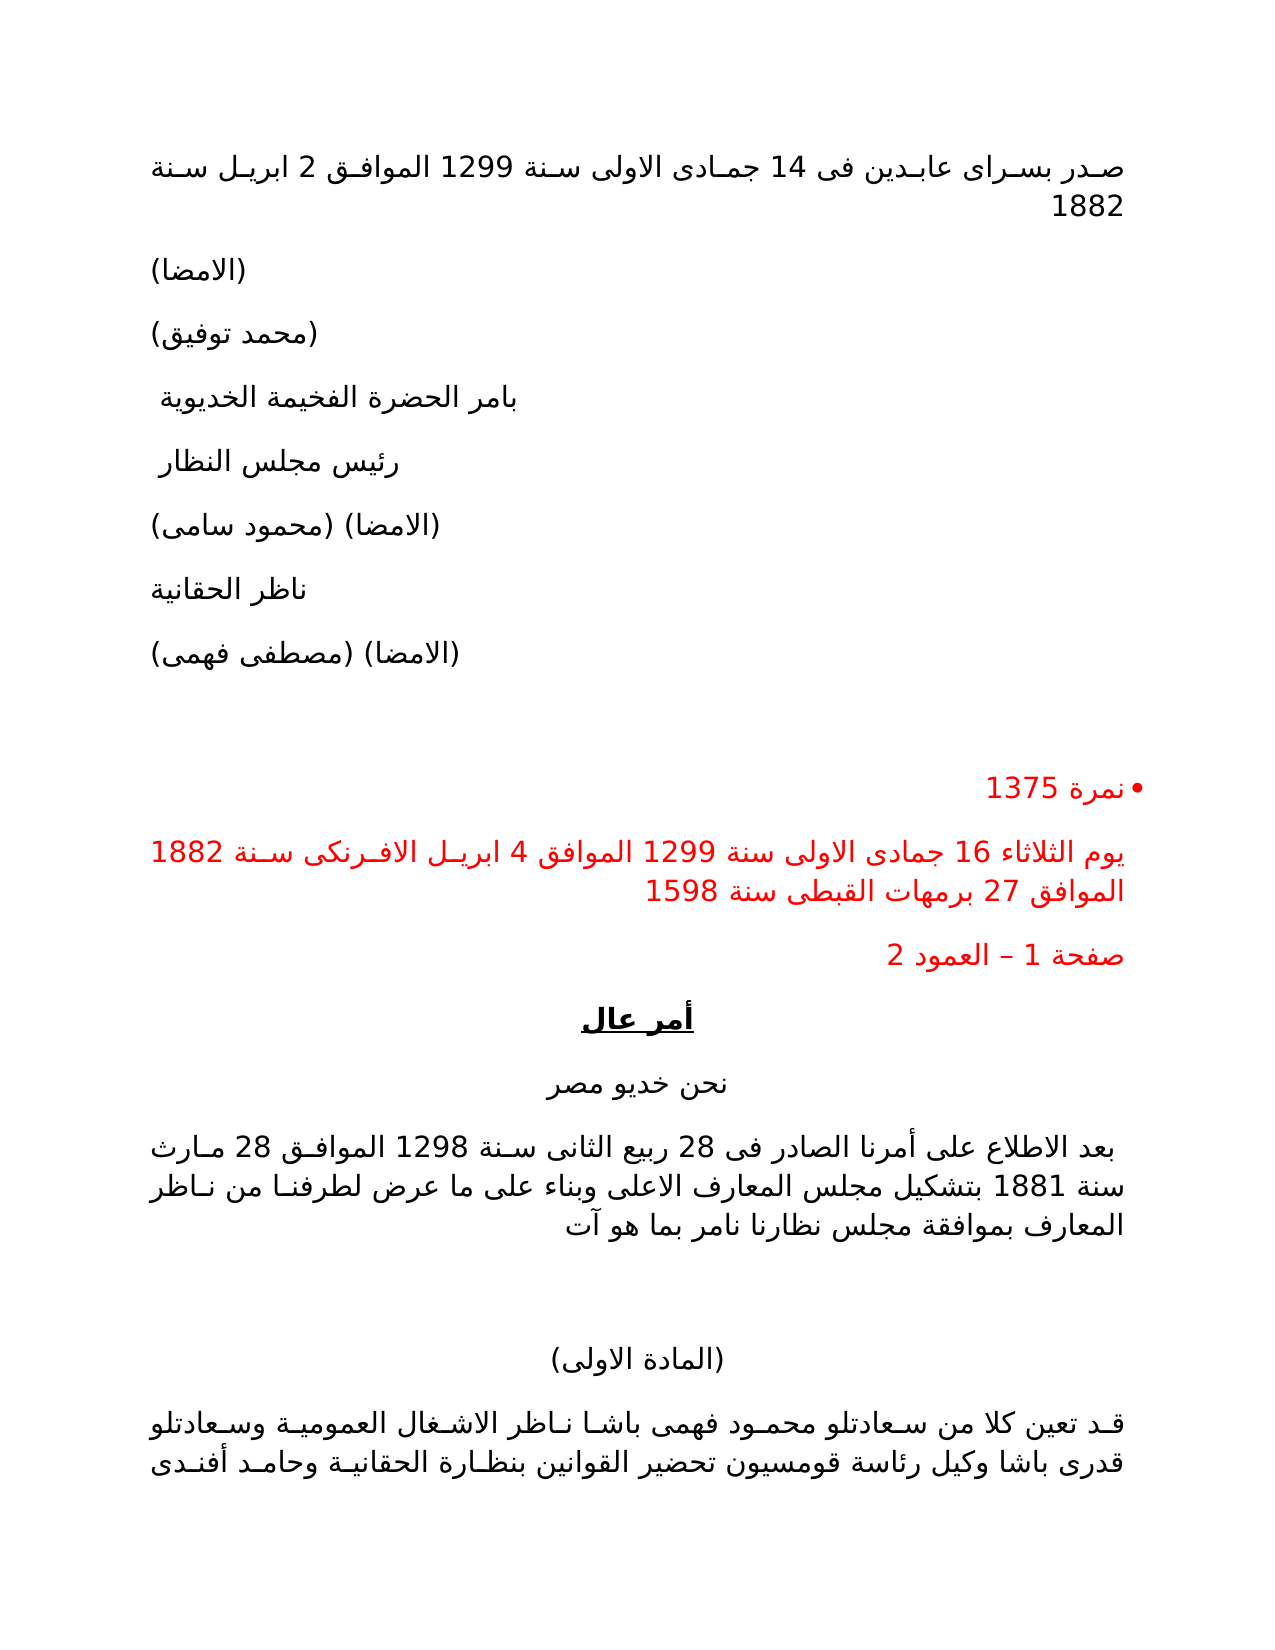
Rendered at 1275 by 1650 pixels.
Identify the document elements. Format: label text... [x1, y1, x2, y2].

text أمر عال [150, 1002, 1125, 1036]
text (الامضا) (مصطفى فهمى) [150, 637, 1125, 671]
text بعد الاطلاع على أمرنا الصادر فى 28 ربيع الثانى سنة 1298 الموافق 28 مارث سنة 1881 بتشكيل مجلس المعارف الاعلى وبناء على ما عرض لطرفنا من ناظر المعارف بموافقة مجلس نظارنا نامر بما هو آت [150, 1130, 1125, 1242]
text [150, 1406, 1125, 1479]
text نحن خديو مصر [150, 1066, 1125, 1100]
text ناظر الحقانية [150, 573, 1125, 607]
text (المادة الاولى) [150, 1342, 1125, 1376]
list نمرة 1375 [150, 771, 1132, 805]
text (محمد توفيق) [150, 317, 1125, 351]
text صفحة 1 – العمود 2 [150, 938, 1125, 972]
text رئيس مجلس النظار [150, 445, 1125, 479]
text (الامضا) [150, 253, 1125, 287]
text صدر بسراى عابدين فى 14 جمادى الاولى سنة 1299 الموافق 2 ابريل سنة 1882 [150, 150, 1125, 223]
text يوم الثلاثاء 16 جمادى الاولى سنة 1299 الموافق 4 ابريل الافرنكى سنة 1882 الموافق 27 برمهات القبطى سنة 1598 [150, 835, 1125, 908]
text بامر الحضرة الفخيمة الخديوية [150, 381, 1125, 415]
text (الامضا) (محمود سامى) [150, 509, 1125, 543]
